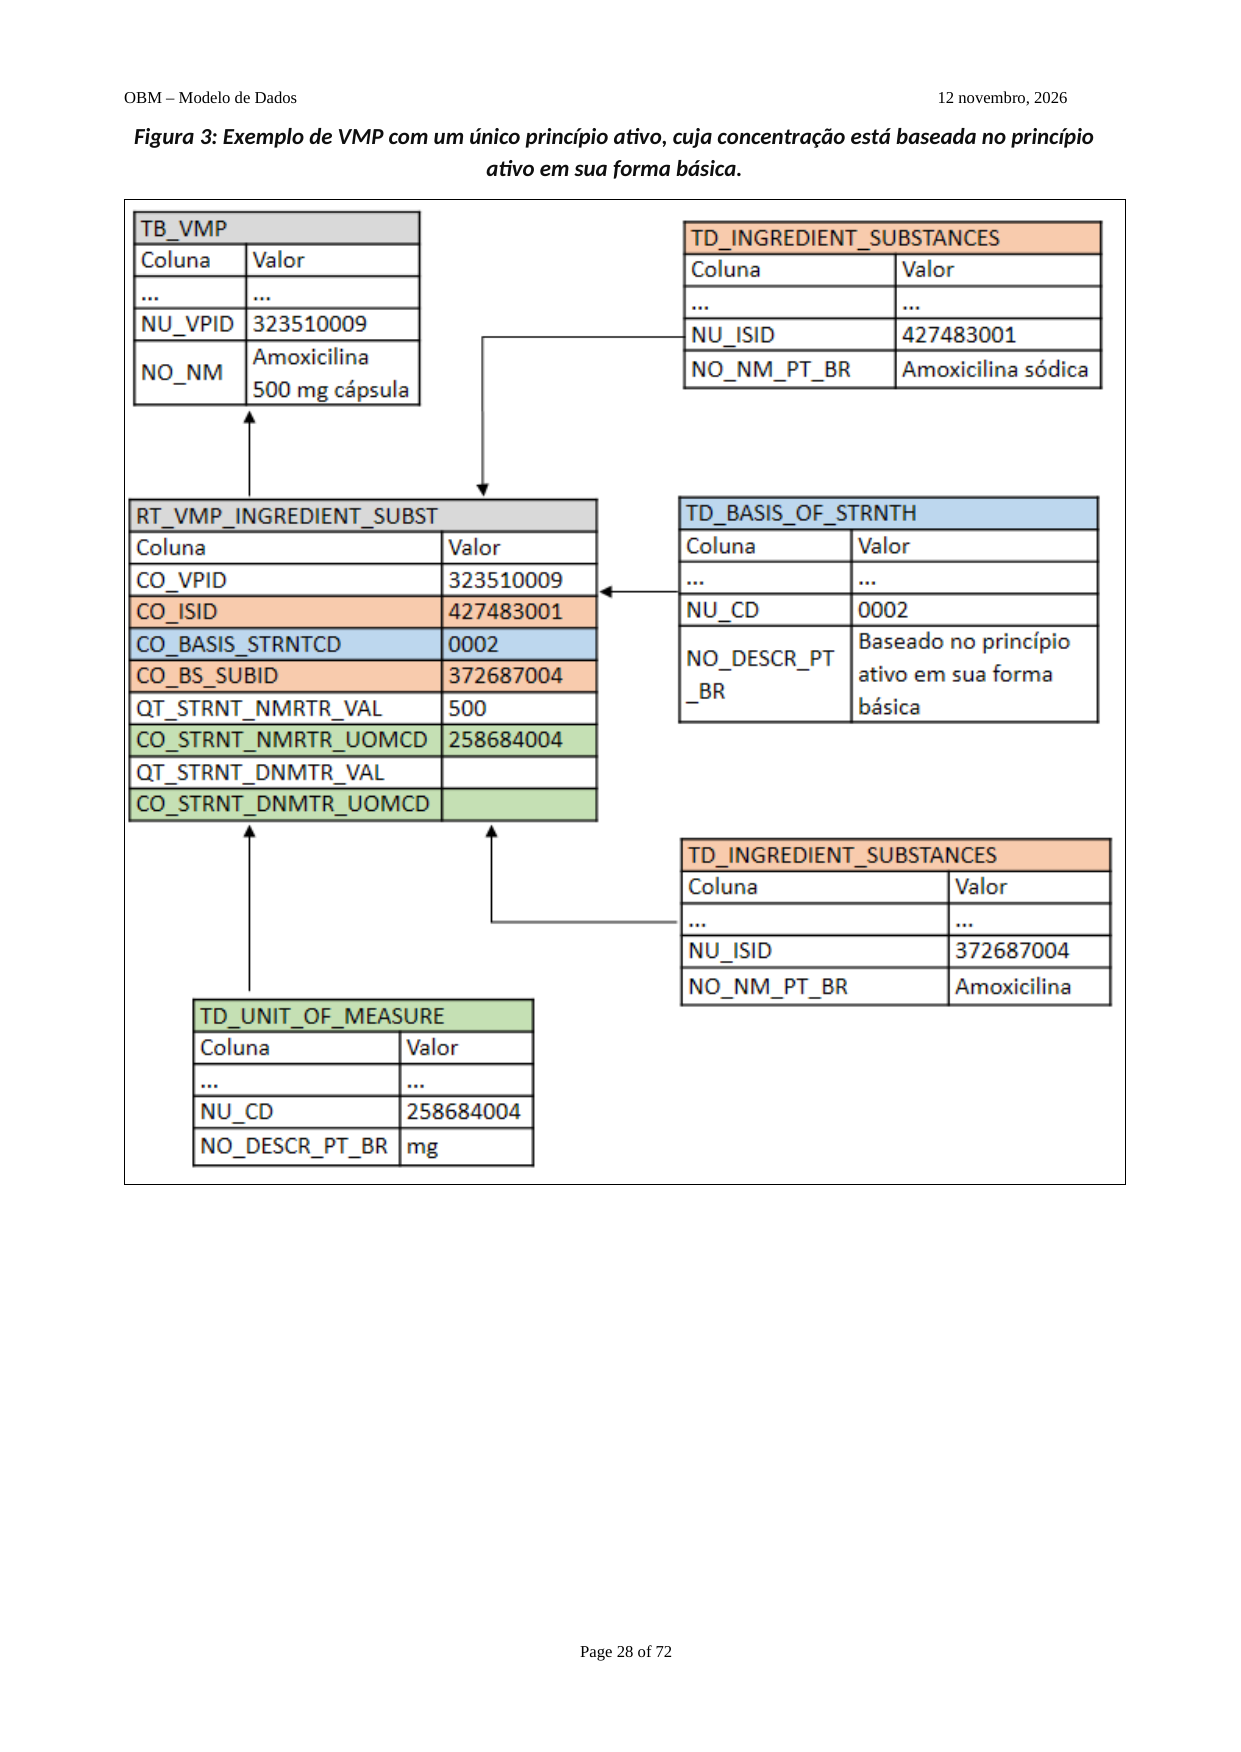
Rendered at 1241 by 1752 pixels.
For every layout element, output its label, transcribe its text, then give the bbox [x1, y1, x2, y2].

picture [125, 200, 1125, 1184]
